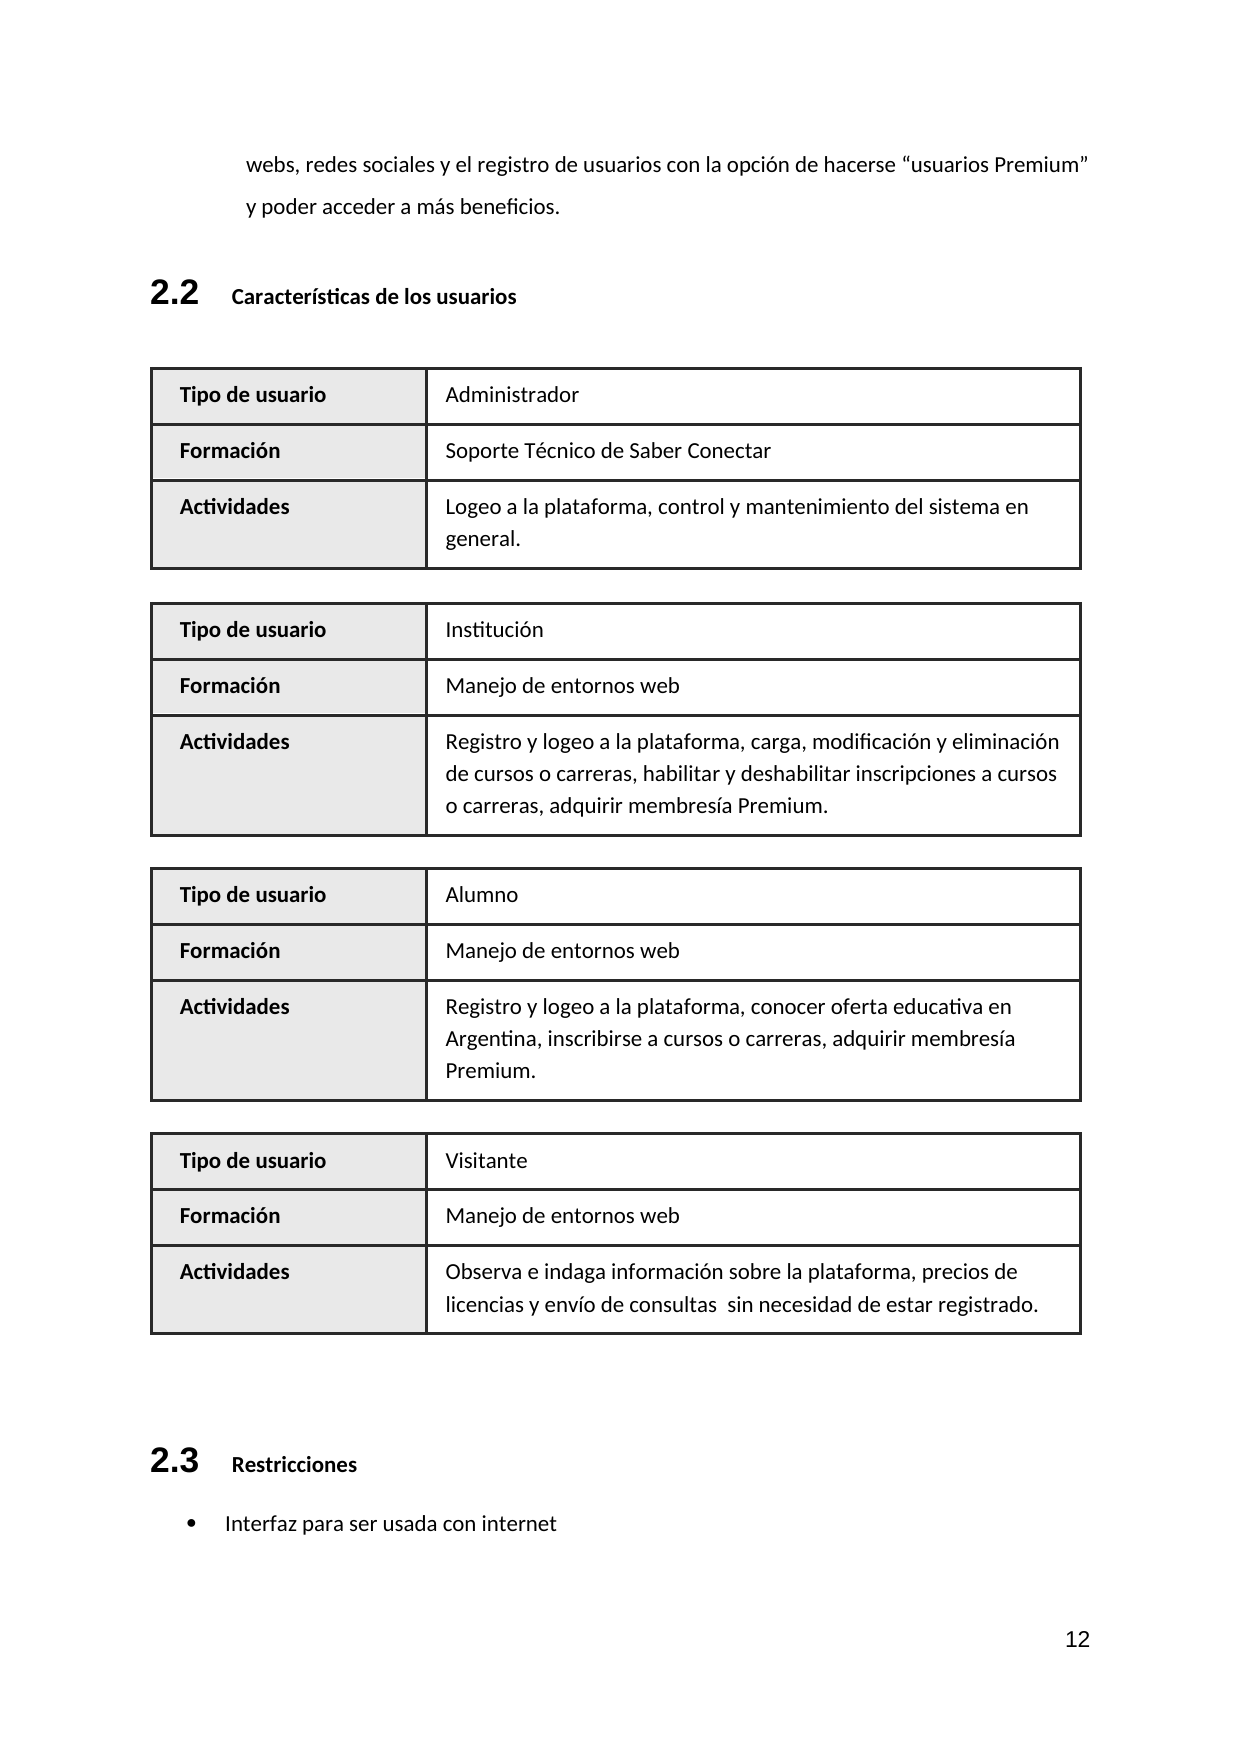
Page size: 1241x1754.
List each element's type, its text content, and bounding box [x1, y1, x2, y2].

table_cell Actividades [153, 982, 425, 1099]
table_cell Actividades [153, 1247, 425, 1332]
table_cell Manejo de entornos web [428, 926, 1079, 979]
table_cell Manejo de entornos web [428, 1191, 1079, 1244]
table_cell Registro y logeo a la plataforma, carga, modificación y eliminación de cursos o carreras, habilitar y deshabilitar inscripciones a cursos o carreras, adquirir membresía Premium. [428, 717, 1079, 834]
list Interfaz para ser usada con internet [187, 1509, 1090, 1537]
table_cell Actividades [153, 482, 425, 567]
table_cell Observa e indaga información sobre la plataforma, precios de licencias y envío de consultas sin necesidad de estar registrado. [428, 1247, 1079, 1332]
table_header Alumno [428, 870, 1079, 923]
table_cell Formación [153, 926, 425, 979]
subtitle 2.3 Restricciones [150, 1439, 1090, 1480]
subtitle 2.2 Características de los usuarios [150, 271, 1090, 312]
table_cell Formación [153, 1191, 425, 1244]
table_cell Formación [153, 661, 425, 713]
table_cell Formación [153, 426, 425, 478]
table_header Tipo de usuario [153, 1135, 425, 1188]
table_header Institución [428, 605, 1079, 658]
table_cell Logeo a la plataforma, control y mantenimiento del sistema en general. [428, 482, 1079, 567]
table_cell Soporte Técnico de Saber Conectar [428, 426, 1079, 478]
table_cell Registro y logeo a la plataforma, conocer oferta educativa en Argentina, inscribirse a cursos o carreras, adquirir membresía Premium. [428, 982, 1079, 1099]
table_header Tipo de usuario [153, 370, 425, 423]
table_cell Actividades [153, 717, 425, 834]
table_cell Manejo de entornos web [428, 661, 1079, 713]
table_header Tipo de usuario [153, 870, 425, 923]
table_header Administrador [428, 370, 1079, 423]
table_header Visitante [428, 1135, 1079, 1188]
table_header Tipo de usuario [153, 605, 425, 658]
